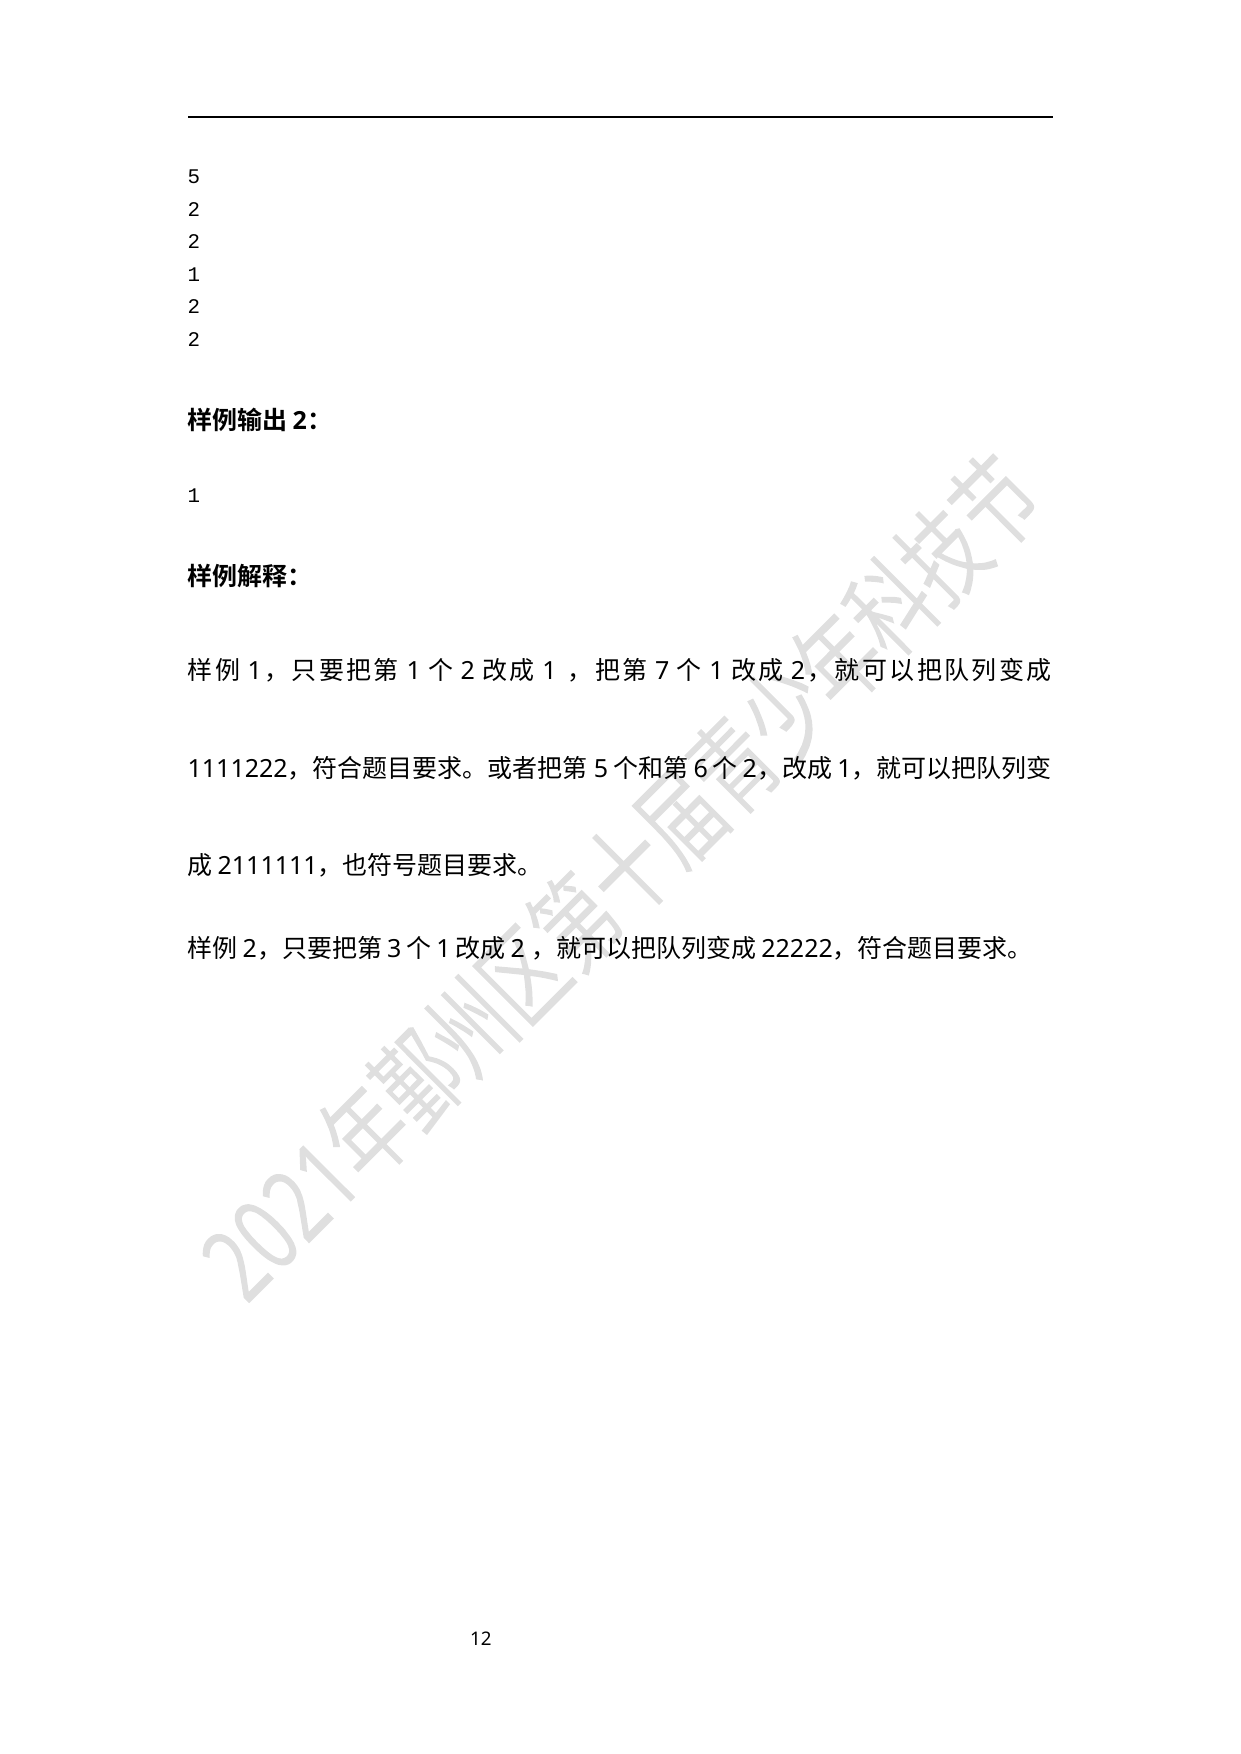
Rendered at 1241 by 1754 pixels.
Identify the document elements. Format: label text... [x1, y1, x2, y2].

text 5 [187, 162, 1053, 194]
text 2 [187, 292, 1053, 324]
text 样例解释： [187, 542, 1053, 607]
text 样例1，只要把第1个2改成1 ，把第7个1改成2，就可以把队列变成1111222，符合题目要求。或者把第5个和第6个2，改成1，就可以把队列变成2111111，也符号题目要求。 [187, 636, 1053, 896]
text 2 [187, 194, 1053, 227]
text 2 [187, 227, 1053, 259]
text 1 [187, 480, 1053, 513]
text 1 [187, 259, 1053, 292]
text 2 [187, 324, 1053, 357]
text 样例输出2： [187, 386, 1053, 451]
text 样例2，只要把第3个1改成2 ，就可以把队列变成22222，符合题目要求。 [187, 914, 1053, 979]
